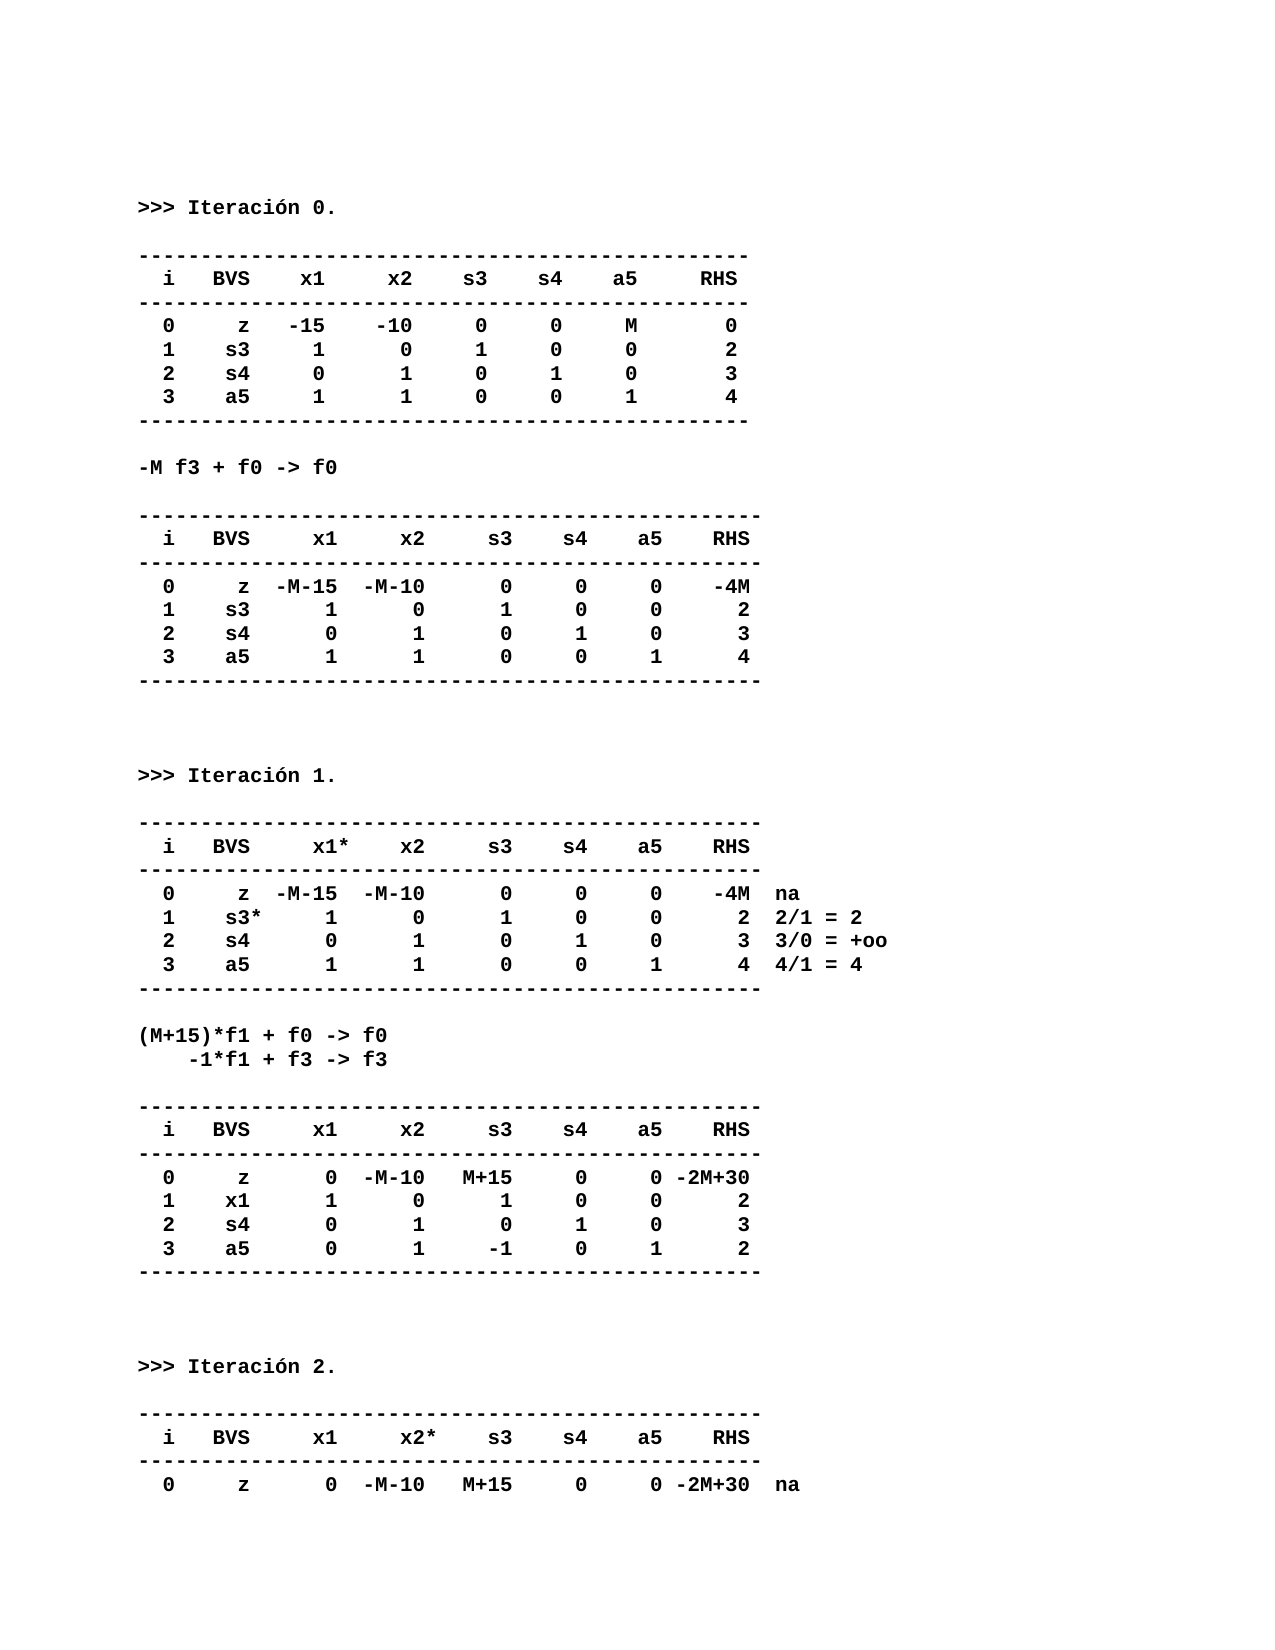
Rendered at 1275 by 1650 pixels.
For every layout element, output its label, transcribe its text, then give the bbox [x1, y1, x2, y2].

text >>> Iteración 1. [137, 765, 1138, 788]
text -------------------------------------------------- [137, 978, 1138, 1001]
text -------------------------------------------------- [137, 552, 1138, 576]
text >>> Iteración 0. [137, 197, 1138, 221]
text i BVS x1 x2 s3 s4 a5 RHS [137, 528, 1138, 552]
text 2 s4 0 1 0 1 0 3 [137, 363, 1138, 386]
text 0 z 0 -M-10 M+15 0 0 -2M+30 [137, 1167, 1138, 1190]
text -------------------------------------------------- [137, 670, 1138, 694]
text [137, 1403, 1138, 1427]
text ------------------------------------------------- [137, 410, 1138, 434]
text 1 s3 1 0 1 0 0 2 [137, 339, 1138, 363]
text -M f3 + f0 -> f0 [137, 457, 1138, 481]
text 1 x1 1 0 1 0 0 2 [137, 1190, 1138, 1214]
text -------------------------------------------------- [137, 1261, 1138, 1285]
text -------------------------------------------------- [137, 505, 1138, 528]
text 3 a5 1 1 0 0 1 4 [137, 386, 1138, 410]
text -------------------------------------------------- [137, 1143, 1138, 1167]
text i BVS x1 x2* s3 s4 a5 RHS [137, 1427, 1138, 1451]
text 3 a5 1 1 0 0 1 4 [137, 647, 1138, 670]
text ------------------------------------------------- [137, 292, 1138, 316]
text 1 s3* 1 0 1 0 0 2 2/1 = 2 [137, 907, 1138, 930]
text 2 s4 0 1 0 1 0 3 3/0 = +oo [137, 930, 1138, 954]
text 3 a5 0 1 -1 0 1 2 [137, 1238, 1138, 1261]
text ------------------------------------------------- [137, 244, 1138, 268]
text i BVS x1 x2 s3 s4 a5 RHS [137, 268, 1138, 292]
text 2 s4 0 1 0 1 0 3 [137, 623, 1138, 647]
text 0 z -M-15 -M-10 0 0 0 -4M na [137, 883, 1138, 907]
text 3 a5 1 1 0 0 1 4 4/1 = 4 [137, 954, 1138, 978]
text (M+15)*f1 + f0 -> f0 [137, 1025, 1138, 1048]
text -------------------------------------------------- [137, 859, 1138, 883]
text 0 z -M-15 -M-10 0 0 0 -4M [137, 576, 1138, 599]
text -------------------------------------------------- [137, 1096, 1138, 1119]
text 0 z -15 -10 0 0 M 0 [137, 316, 1138, 339]
text i BVS x1* x2 s3 s4 a5 RHS [137, 836, 1138, 859]
text 0 z 0 -M-10 M+15 0 0 -2M+30 na [137, 1474, 1138, 1498]
text -------------------------------------------------- [137, 812, 1138, 836]
text -1*f1 + f3 -> f3 [137, 1048, 1138, 1072]
text 2 s4 0 1 0 1 0 3 [137, 1214, 1138, 1238]
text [137, 1451, 1138, 1474]
text i BVS x1 x2 s3 s4 a5 RHS [137, 1119, 1138, 1143]
text 1 s3 1 0 1 0 0 2 [137, 599, 1138, 623]
text >>> Iteración 2. [137, 1356, 1138, 1379]
